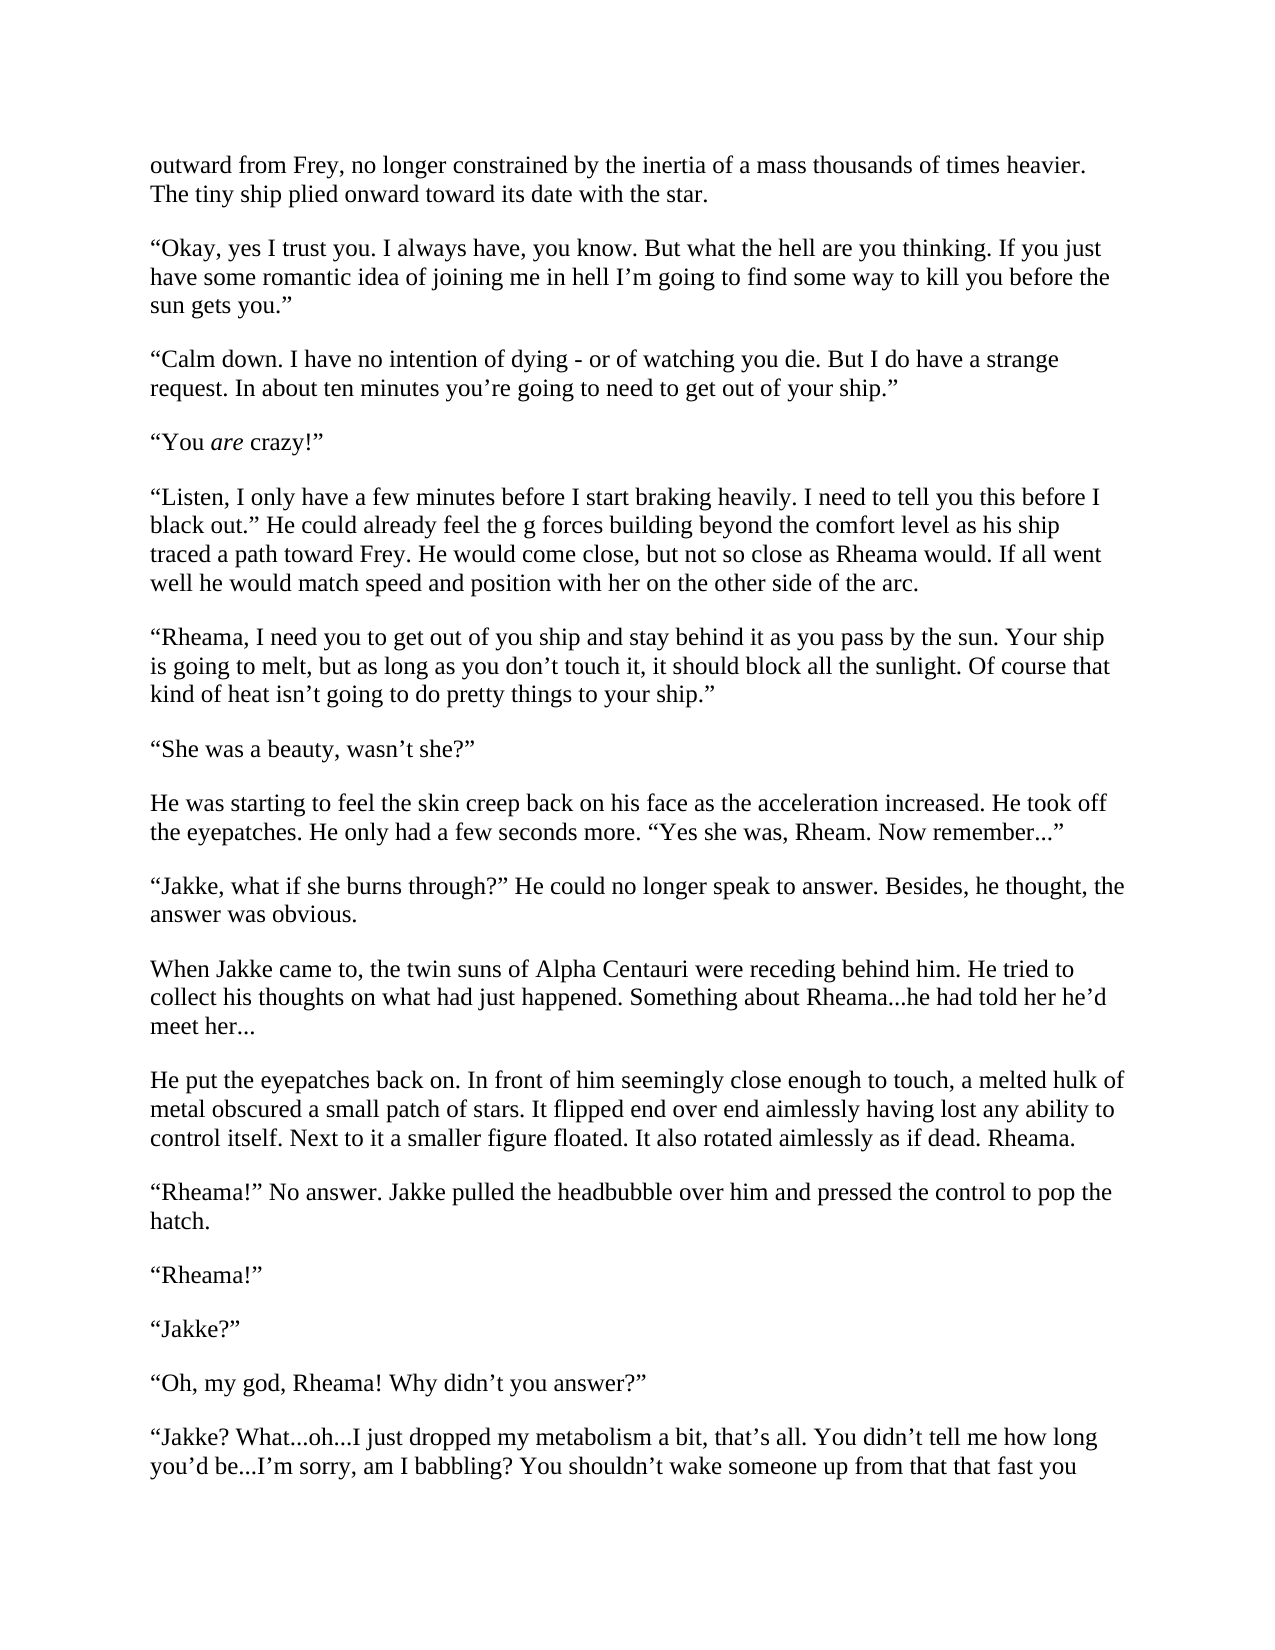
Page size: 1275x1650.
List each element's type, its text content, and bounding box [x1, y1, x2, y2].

text When Jakke came to, the twin suns of Alpha Centauri were receding behind him. He tried to collect his thoughts on what had just happened. Something about Rheama...he had told her he’d meet her... [150, 954, 1125, 1040]
text “She was a beauty, wasn’t she?” [150, 734, 1125, 762]
text “Listen, I only have a few minutes before I start braking heavily. I need to tell you this before I black out.” He could already feel the g forces building beyond the comfort level as his ship traced a path toward Frey. He would come close, but not so close as Rheama would. If all went well he would match speed and position with her on the other side of the arc. [150, 482, 1125, 597]
text “Rheama!” [150, 1260, 1125, 1289]
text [150, 150, 1125, 207]
text “Jakke, what if she burns through?” He could no longer speak to answer. Besides, he thought, the answer was obvious. [150, 871, 1125, 928]
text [150, 1422, 1125, 1480]
text “Oh, my god, Rheama! Why didn’t you answer?” [150, 1368, 1125, 1397]
text He put the eyepatches back on. In front of him seemingly close enough to touch, a melted hulk of metal obscured a small patch of stars. It flipped end over end aimlessly having lost any ability to control itself. Next to it a smaller figure floated. It also rotated aimlessly as if dead. Rheama. [150, 1065, 1125, 1152]
text “Jakke?” [150, 1314, 1125, 1343]
text “Rheama, I need you to get out of you ship and stay behind it as you pass by the sun. Your ship is going to melt, but as long as you don’t touch it, it should block all the sunlight. Of course that kind of heat isn’t going to do pretty things to your ship.” [150, 622, 1125, 708]
text “You are crazy!” [150, 427, 1125, 456]
text “Calm down. I have no intention of dying - or of watching you die. But I do have a strange request. In about ten minutes you’re going to need to get out of your ship.” [150, 344, 1125, 402]
text “Rheama!” No answer. Jakke pulled the headbubble over him and pressed the control to pop the hatch. [150, 1177, 1125, 1234]
text “Okay, yes I trust you. I always have, you know. But what the hell are you thinking. If you just have some romantic idea of joining me in hell I’m going to find some way to kill you before the sun gets you.” [150, 233, 1125, 319]
text He was starting to feel the skin creep back on his face as the acceleration increased. He took off the eyepatches. He only had a few seconds more. “Yes she was, Rheam. Now remember...” [150, 788, 1125, 845]
